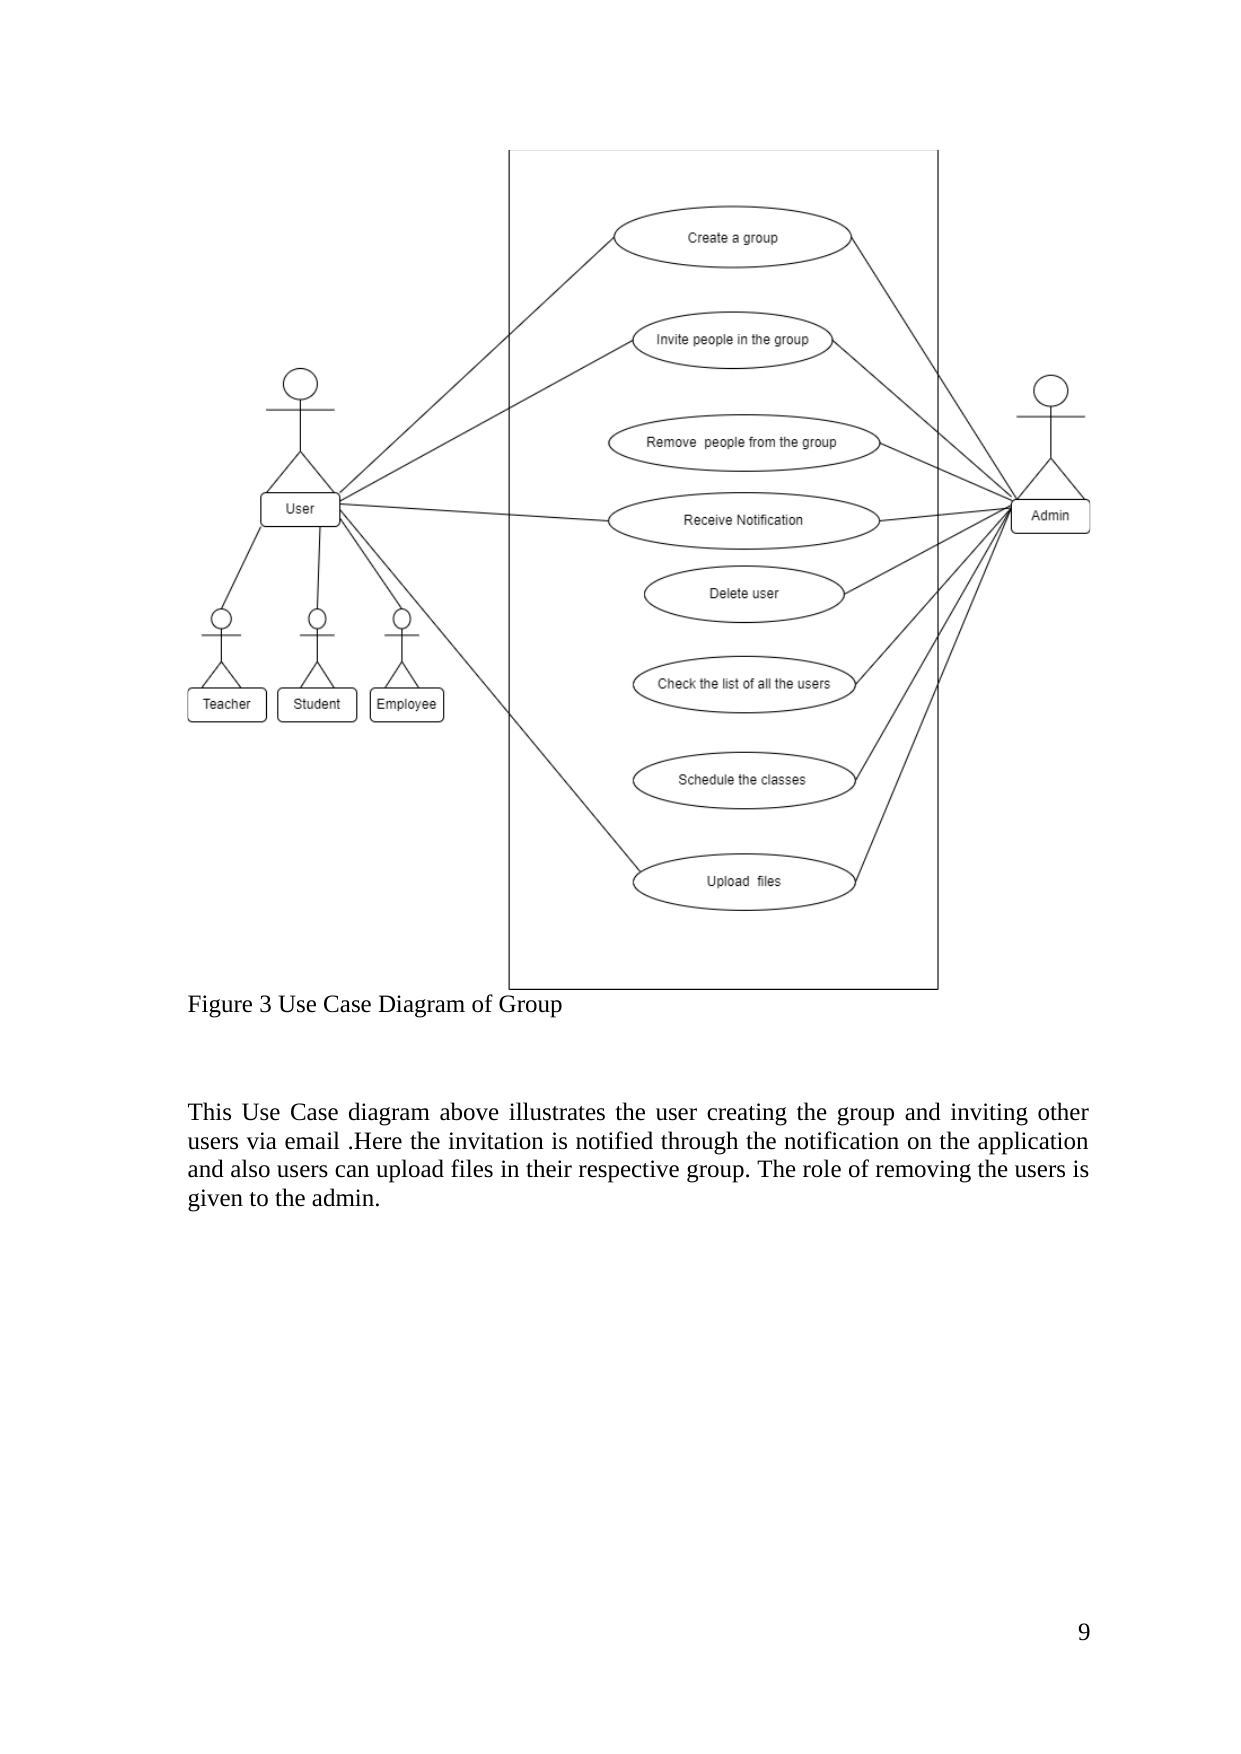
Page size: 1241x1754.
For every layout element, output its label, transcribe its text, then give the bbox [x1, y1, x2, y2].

text Figure 3 Use Case Diagram of Group [187, 990, 1090, 1018]
text This Use Case diagram above illustrates the user creating the group and inviting other users via email .Here the invitation is notified through the notification on the application and also users can upload files in their respective group. The role of removing the users is given to the admin. [187, 1097, 1090, 1212]
picture [187, 150, 1091, 990]
